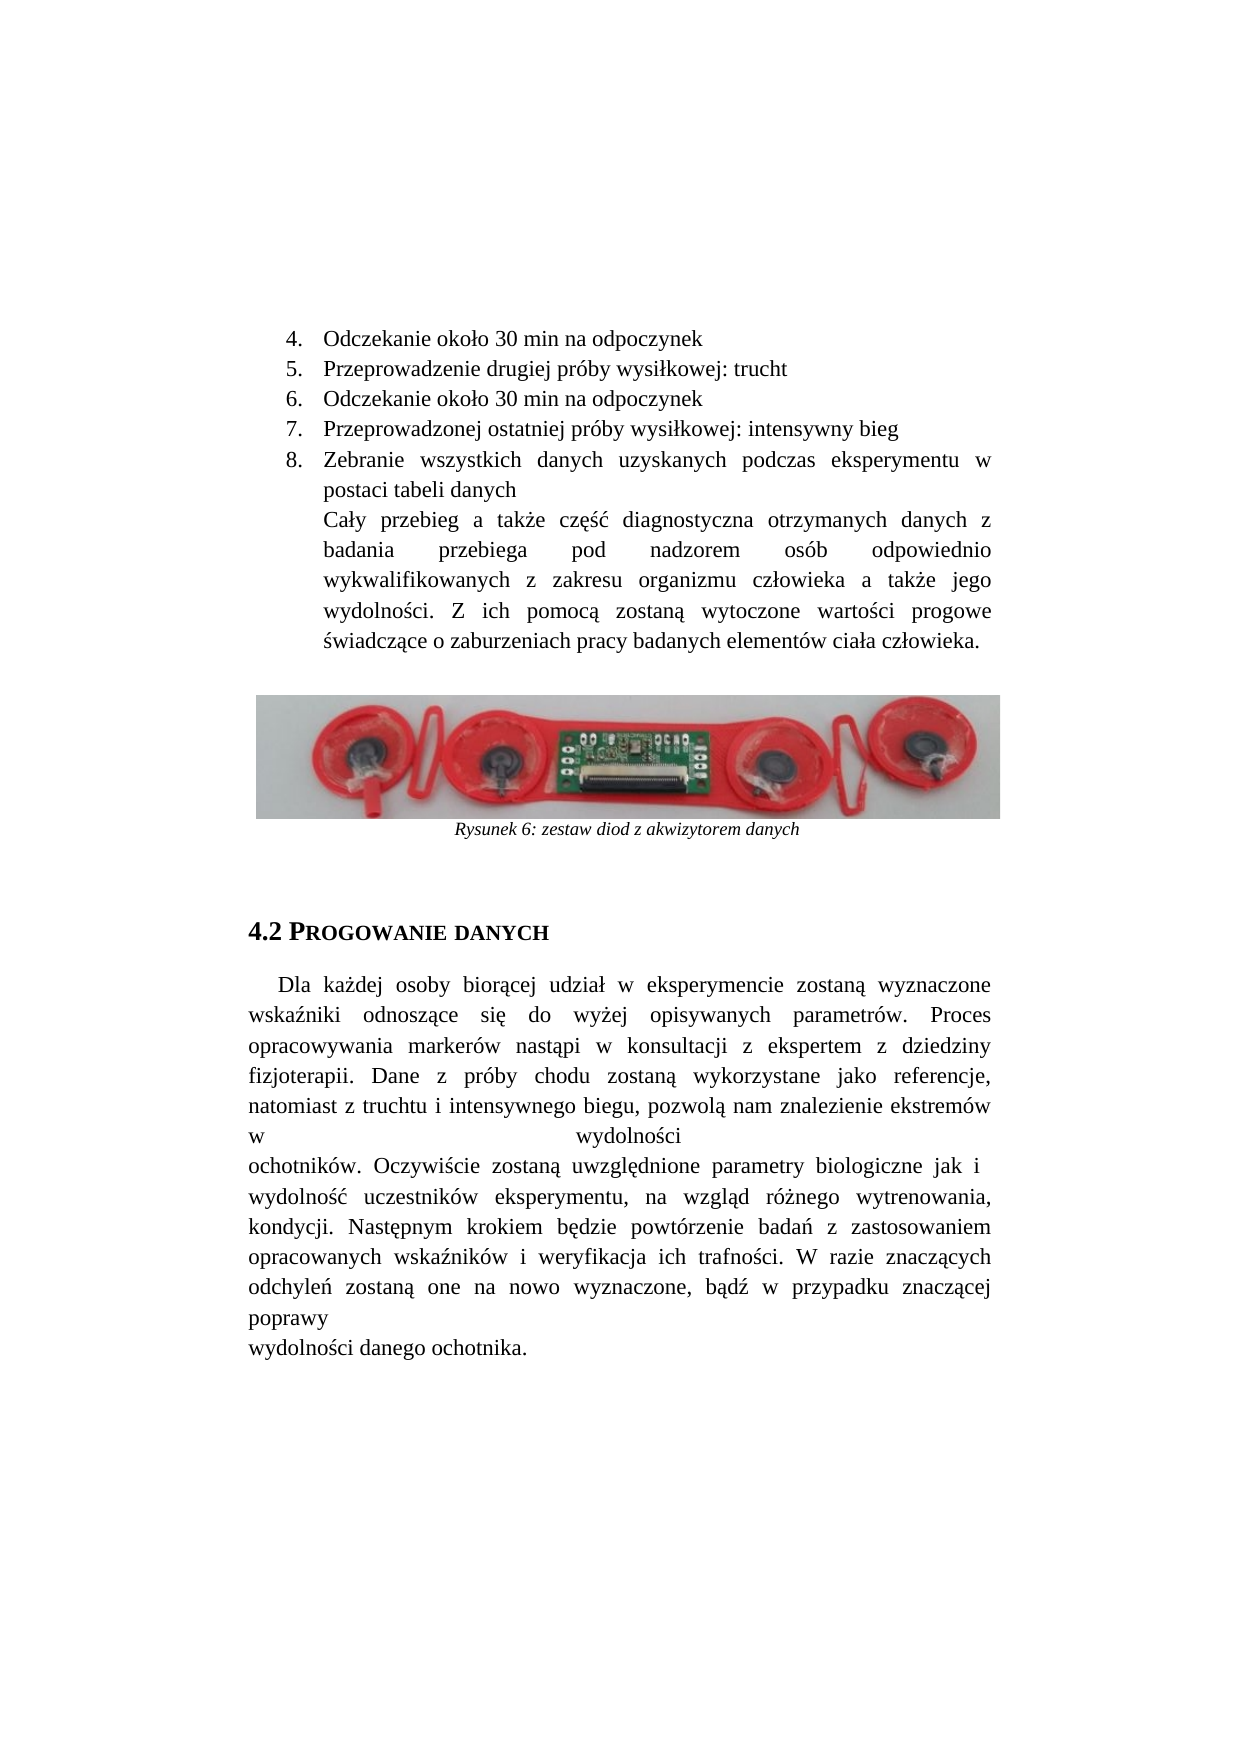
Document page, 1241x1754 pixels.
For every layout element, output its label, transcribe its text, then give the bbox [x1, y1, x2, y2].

text Dla każdej osoby biorącej udział w eksperymencie zostaną wyznaczone wskaźniki odnoszące się do wyżej opisywanych parametrów. Proces opracowywania markerów nastąpi w konsultacji z ekspertem z dziedziny fizjoterapii. Dane z próby chodu zostaną wykorzystane jako referencje, natomiast z truchtu i intensywnego biegu, pozwolą nam znalezienie ekstremów w wydolności ochotników. Oczywiście zostaną uwzględnione parametry biologiczne jak i wydolność uczestników eksperymentu, na wzgląd różnego wytrenowania, kondycji. Następnym krokiem będzie powtórzenie badań z zastosowaniem opracowanych wskaźników i weryfikacja ich trafności. W razie znaczących odchyleń zostaną one na nowo wyznaczone, bądź w przypadku znaczącej poprawy wydolności danego ochotnika. [248, 971, 992, 1360]
text 4.2 Progowanie danych [248, 915, 992, 946]
list Cały przebieg a także część diagnostyczna otrzymanych danych z badania przebiega pod nadzorem osób odpowiednio wykwalifikowanych z zakresu organizmu człowieka a także jego wydolności. Z ich pomocą zostaną wytoczone wartości progowe świadczące o zaburzeniach pracy badanych elementów ciała człowieka. [323, 506, 992, 653]
picture [256, 695, 1001, 819]
list Zebranie wszystkich danych uzyskanych podczas eksperymentu w postaci tabeli danych [286, 446, 992, 502]
list Przeprowadzonej ostatniej próby wysiłkowej: intensywny bieg [286, 416, 992, 442]
list Odczekanie około 30 min na odpoczynek [286, 325, 992, 351]
list Przeprowadzenie drugiej próby wysiłkowej: trucht [286, 355, 992, 381]
list Odczekanie około 30 min na odpoczynek [286, 385, 992, 412]
